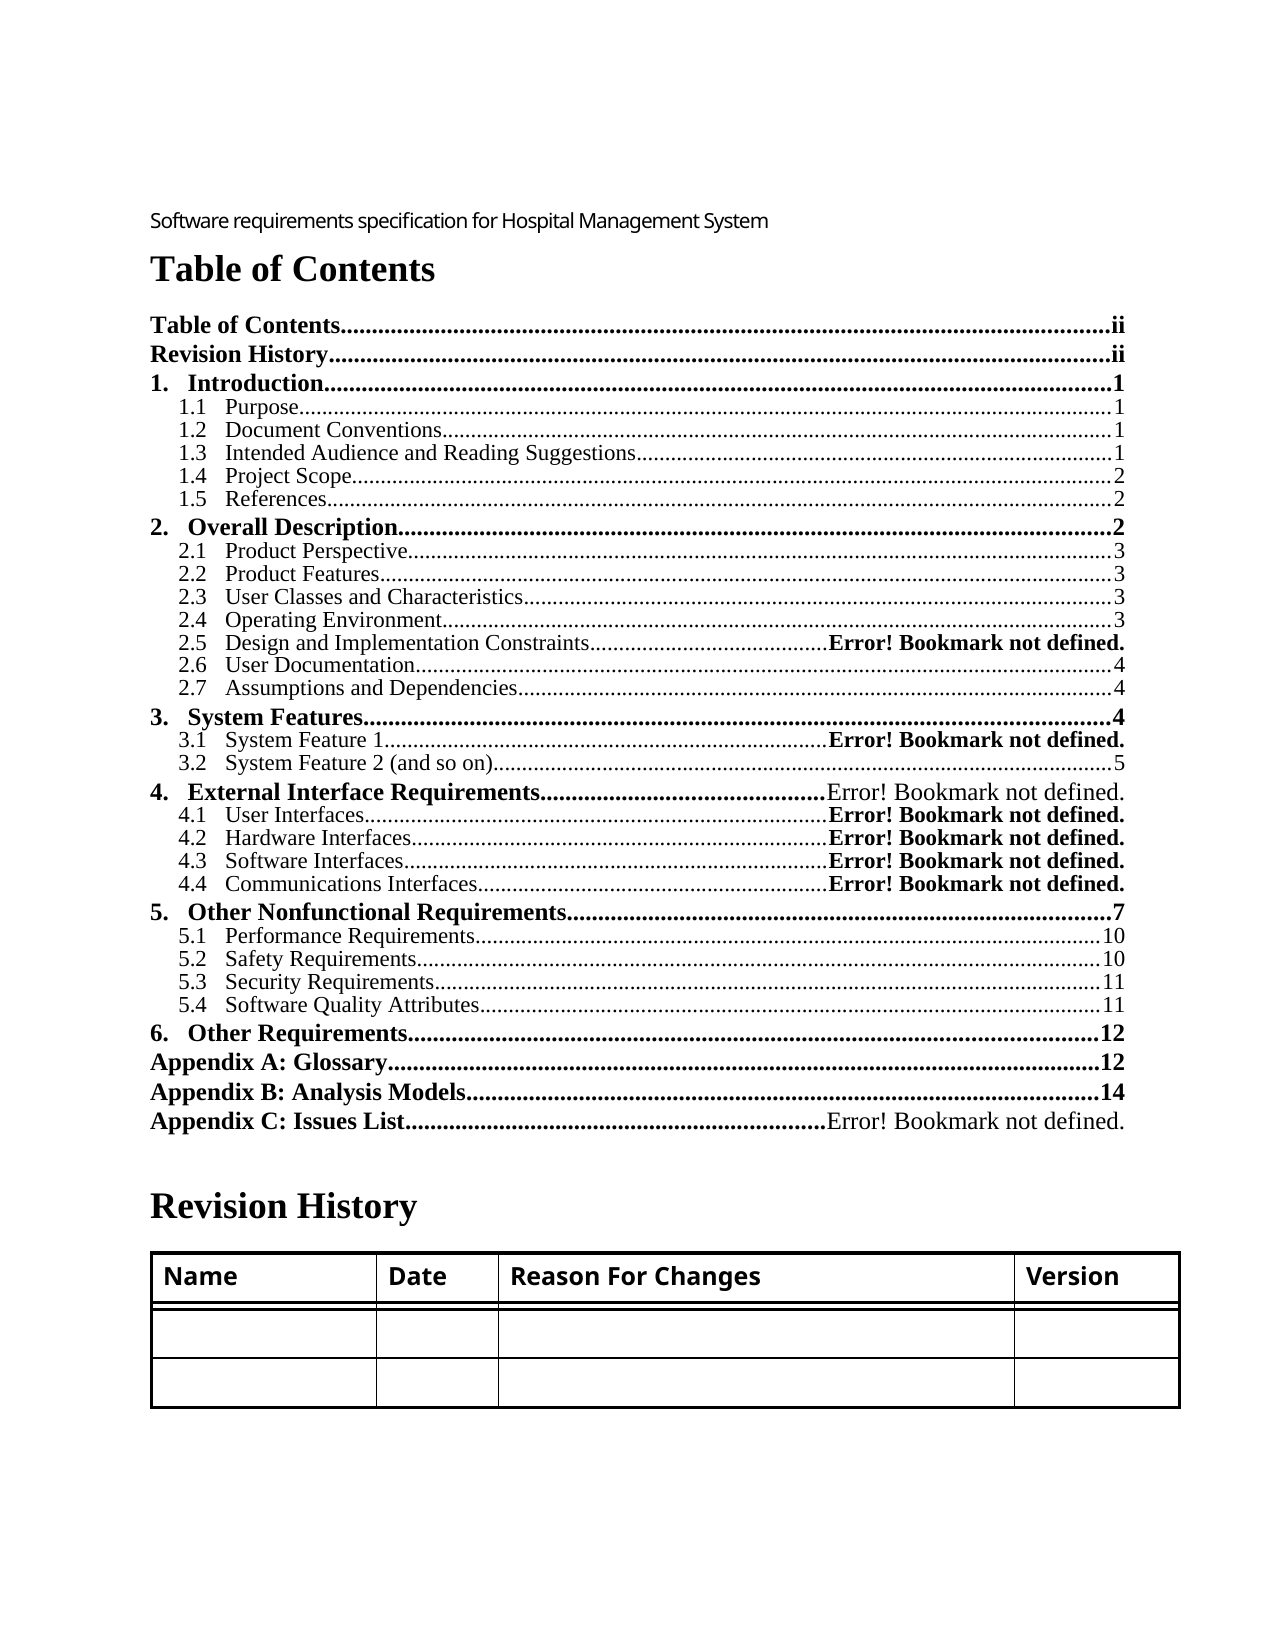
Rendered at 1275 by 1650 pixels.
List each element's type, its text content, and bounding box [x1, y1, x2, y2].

text 6. Other Requirements 12 [150, 1023, 1125, 1046]
text Revision History [150, 1183, 1125, 1226]
table_header Date [377, 1255, 498, 1301]
text 5.1 Performance Requirements 10 [178, 925, 1125, 948]
table_cell [153, 1311, 376, 1357]
table_cell [1015, 1311, 1178, 1357]
table_cell [153, 1359, 376, 1406]
text 1.3 Intended Audience and Reading Suggestions 1 [178, 442, 1125, 465]
text Appendix B: Analysis Models 14 [150, 1082, 1125, 1104]
text 4. External Interface Requirements Error! Bookmark not defined. [150, 782, 1125, 804]
text 5.2 Safety Requirements 10 [178, 948, 1125, 971]
text 5.3 Security Requirements 11 [178, 971, 1125, 994]
text 4.3 Software Interfaces Error! Bookmark not defined. [178, 850, 1125, 873]
text 1.5 References 2 [178, 488, 1125, 511]
text Table of Contents [150, 247, 1125, 290]
text 1.4 Project Scope 2 [178, 465, 1125, 488]
text 2.4 Operating Environment 3 [178, 609, 1125, 632]
text 3.2 System Feature 2 (and so on) 5 [178, 752, 1125, 775]
table_cell [1015, 1359, 1178, 1406]
table_cell [153, 1304, 376, 1308]
table_cell [1015, 1304, 1178, 1308]
text 3. System Features 4 [150, 707, 1125, 729]
text 1.1 Purpose 1 [178, 396, 1125, 419]
table_cell [499, 1359, 1014, 1406]
text 5. Other Nonfunctional Requirements 7 [150, 902, 1125, 925]
table_header Version [1015, 1255, 1178, 1301]
table_header Name [153, 1255, 376, 1301]
text 1. Introduction 1 [150, 373, 1125, 396]
text 4.4 Communications Interfaces Error! Bookmark not defined. [178, 873, 1125, 896]
table_cell [377, 1304, 498, 1308]
text Revision History ii [150, 344, 1125, 367]
text Appendix A: Glossary 12 [150, 1052, 1125, 1075]
text 2. Overall Description 2 [150, 517, 1125, 540]
table_cell [499, 1311, 1014, 1357]
text Appendix C: Issues List Error! Bookmark not defined. [150, 1111, 1125, 1134]
text 4.2 Hardware Interfaces Error! Bookmark not defined. [178, 827, 1125, 850]
text 4.1 User Interfaces Error! Bookmark not defined. [178, 804, 1125, 827]
text 2.7 Assumptions and Dependencies 4 [178, 677, 1125, 700]
text 2.1 Product Perspective 3 [178, 540, 1125, 563]
title Software requirements specification for Hospital Management System [150, 206, 1125, 234]
text 5.4 Software Quality Attributes 11 [178, 994, 1125, 1017]
text 2.5 Design and Implementation Constraints Error! Bookmark not defined. [178, 632, 1125, 654]
text 2.6 User Documentation 4 [178, 654, 1125, 677]
table_header Reason For Changes [499, 1255, 1014, 1301]
text 3.1 System Feature 1 Error! Bookmark not defined. [178, 729, 1125, 752]
text 2.2 Product Features 3 [178, 563, 1125, 586]
text 1.2 Document Conventions 1 [178, 419, 1125, 442]
table_cell [499, 1304, 1014, 1308]
table_cell [377, 1359, 498, 1406]
table_cell [377, 1311, 498, 1357]
text 2.3 User Classes and Characteristics 3 [178, 586, 1125, 609]
text Table of Contents ii [150, 315, 1125, 338]
